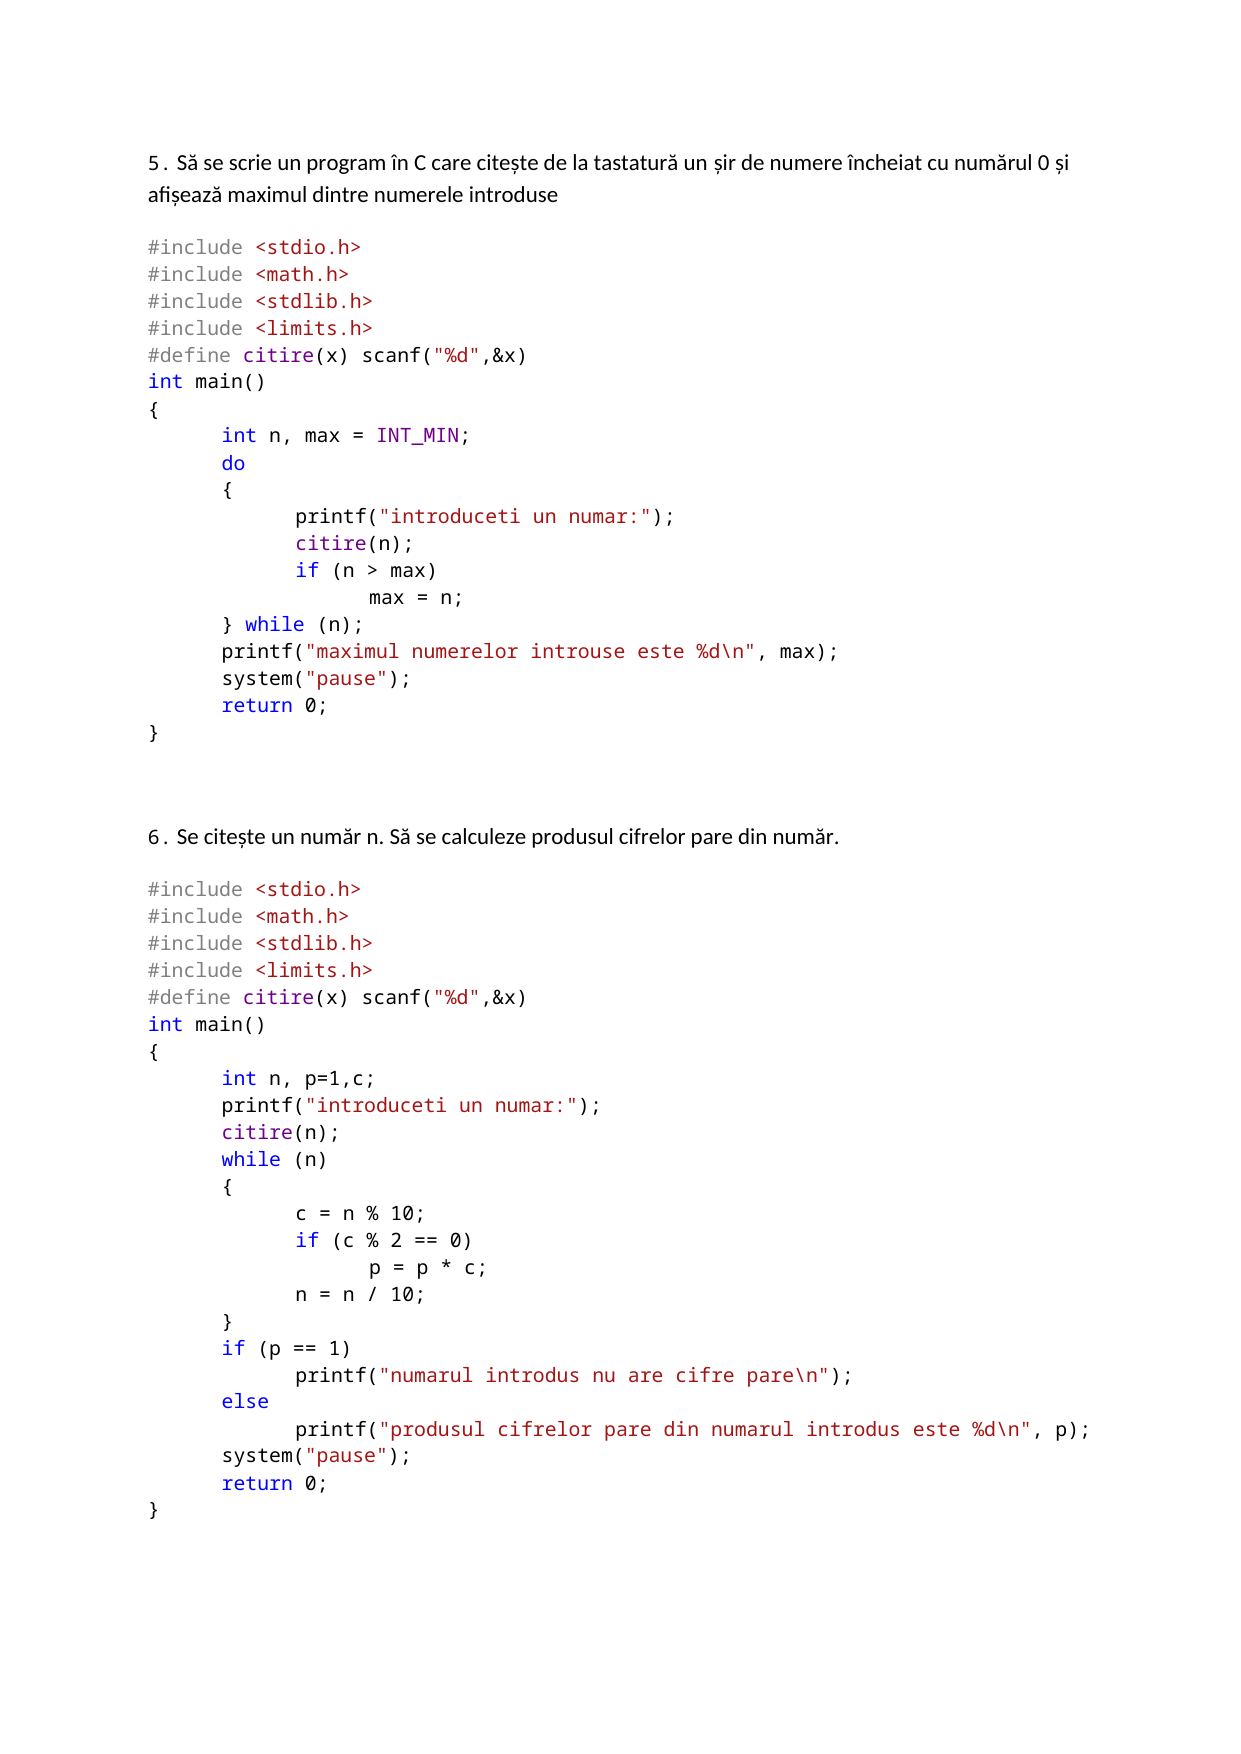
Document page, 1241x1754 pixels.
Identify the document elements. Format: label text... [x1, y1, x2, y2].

text int main() [148, 368, 1093, 395]
text while (n) [148, 1145, 1093, 1172]
text printf("produsul cifrelor pare din numarul introdus este %d\n", p); [148, 1415, 1093, 1442]
text n = n / 10; [148, 1280, 1093, 1307]
text #include <stdio.h> [148, 233, 1093, 260]
text printf("maximul numerelor introuse este %d\n", max); [148, 638, 1093, 664]
text { [148, 1172, 1093, 1199]
text printf("numarul introdus nu are cifre pare\n"); [148, 1361, 1093, 1388]
text printf("introduceti un numar:"); [148, 1091, 1093, 1118]
text #define citire(x) scanf("%d",&x) [148, 983, 1093, 1010]
text #include <stdlib.h> [148, 929, 1093, 956]
text int n, p=1,c; [148, 1064, 1093, 1091]
text } [148, 1496, 1093, 1523]
text } [148, 718, 1093, 746]
text 5. Să se scrie un program în C care citește de la tastatură un şir de numere încheiat cu numărul 0 şi afișează maximul dintre numerele introduse [148, 148, 1093, 208]
text return 0; [148, 692, 1093, 718]
text { [148, 476, 1093, 503]
text { [148, 1037, 1093, 1064]
text max = n; [148, 584, 1093, 611]
text if (p == 1) [148, 1334, 1093, 1361]
text c = n % 10; [148, 1199, 1093, 1226]
text #include <stdio.h> [148, 875, 1093, 902]
text int n, max = INT_MIN; [148, 422, 1093, 449]
text #include <math.h> [148, 902, 1093, 929]
text system("pause"); [148, 664, 1093, 692]
text #include <stdlib.h> [148, 287, 1093, 314]
text if (c % 2 == 0) [148, 1226, 1093, 1253]
text 6. Se citește un număr n. Să se calculeze produsul cifrelor pare din număr. [148, 822, 1093, 850]
text system("pause"); [148, 1442, 1093, 1469]
text do [148, 449, 1093, 476]
text } [148, 1307, 1093, 1334]
text { [148, 395, 1093, 422]
text } while (n); [148, 611, 1093, 638]
text #include <limits.h> [148, 956, 1093, 983]
text #include <limits.h> [148, 314, 1093, 341]
text return 0; [148, 1469, 1093, 1496]
text citire(n); [148, 1118, 1093, 1145]
text else [148, 1388, 1093, 1415]
text p = p * c; [148, 1253, 1093, 1280]
text #include <math.h> [148, 260, 1093, 287]
text int main() [148, 1010, 1093, 1037]
text citire(n); [148, 530, 1093, 557]
text printf("introduceti un numar:"); [148, 503, 1093, 530]
text if (n > max) [148, 557, 1093, 584]
text #define citire(x) scanf("%d",&x) [148, 341, 1093, 368]
